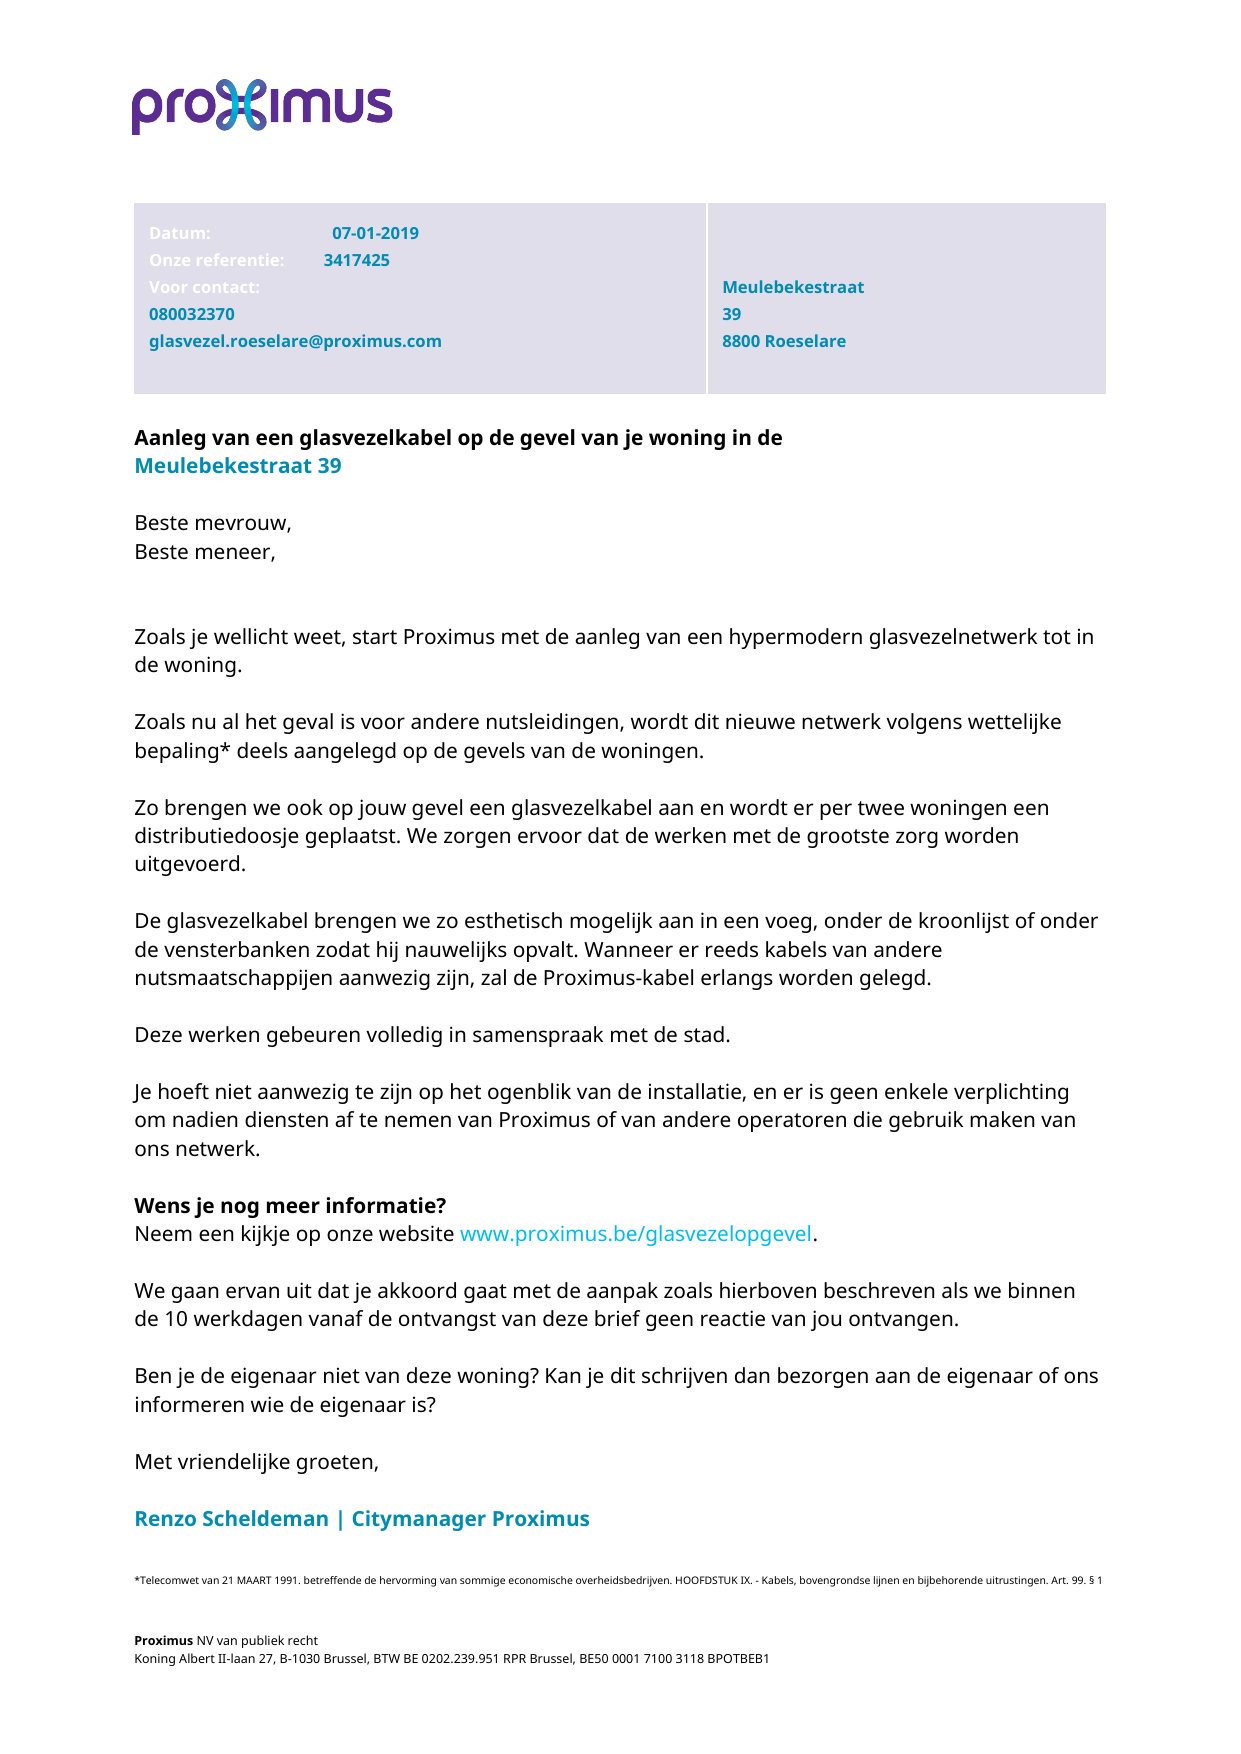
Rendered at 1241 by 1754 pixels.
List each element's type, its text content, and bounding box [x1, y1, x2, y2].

text Deze werken gebeuren volledig in samenspraak met de stad. [134, 1020, 1106, 1049]
text Zoals nu al het geval is voor andere nutsleidingen, wordt dit nieuwe netwerk volgens wettelijke bepaling* deels aangelegd op de gevels van de woningen. [134, 707, 1106, 764]
text Meulebekestraat 39 [134, 451, 1106, 480]
text Neem een kijkje op onze website www.proximus.be/glasvezelopgevel. [134, 1219, 1106, 1248]
text Met vriendelijke groeten, [134, 1447, 1106, 1475]
text Renzo Scheldeman | Citymanager Proximus [134, 1504, 1106, 1532]
picture [0, 0, 1241, 149]
text Beste meneer, [134, 537, 1106, 565]
text Je hoeft niet aanwezig te zijn op het ogenblik van de installatie, en er is geen enkele verplichting om nadien diensten af te nemen van Proximus of van andere operatoren die gebruik maken van ons netwerk. [134, 1077, 1106, 1162]
text *Telecomwet van 21 MAART 1991. betreffende de hervorming van sommige economische overheidsbedrijven. HOOFDSTUK IX. - Kabels, bovengrondse lijnen en bijbehorende uitrustingen. Art. 99. § 1 [134, 1561, 1106, 1588]
text Beste mevrouw, [134, 508, 1106, 537]
text Wens je nog meer informatie? [134, 1191, 1106, 1219]
table_header Meulebekestraat 39 8800 Roeselare [708, 203, 1106, 394]
text Ben je de eigenaar niet van deze woning? Kan je dit schrijven dan bezorgen aan de eigenaar of ons informeren wie de eigenaar is? [134, 1361, 1106, 1418]
text We gaan ervan uit dat je akkoord gaat met de aanpak zoals hierboven beschreven als we binnen de 10 werkdagen vanaf de ontvangst van deze brief geen reactie van jou ontvangen. [134, 1276, 1106, 1333]
text Aanleg van een glasvezelkabel op de gevel van je woning in de [134, 423, 1106, 451]
text Zo brengen we ook op jouw gevel een glasvezelkabel aan en wordt er per twee woningen een distributiedoosje geplaatst. We zorgen ervoor dat de werken met de grootste zorg worden uitgevoerd. [134, 793, 1106, 878]
table_header Datum: 07-01-2019 Onze referentie: 3417425 Voor contact: 080032370 glasvezel.roeselare@proximus.com [134, 203, 706, 394]
text De glasvezelkabel brengen we zo esthetisch mogelijk aan in een voeg, onder de kroonlijst of onder de vensterbanken zodat hij nauwelijks opvalt. Wanneer er reeds kabels van andere nutsmaatschappijen aanwezig zijn, zal de Proximus-kabel erlangs worden gelegd. [134, 906, 1106, 992]
text Zoals je wellicht weet, start Proximus met de aanleg van een hypermodern glasvezelnetwerk tot in de woning. [134, 622, 1106, 679]
